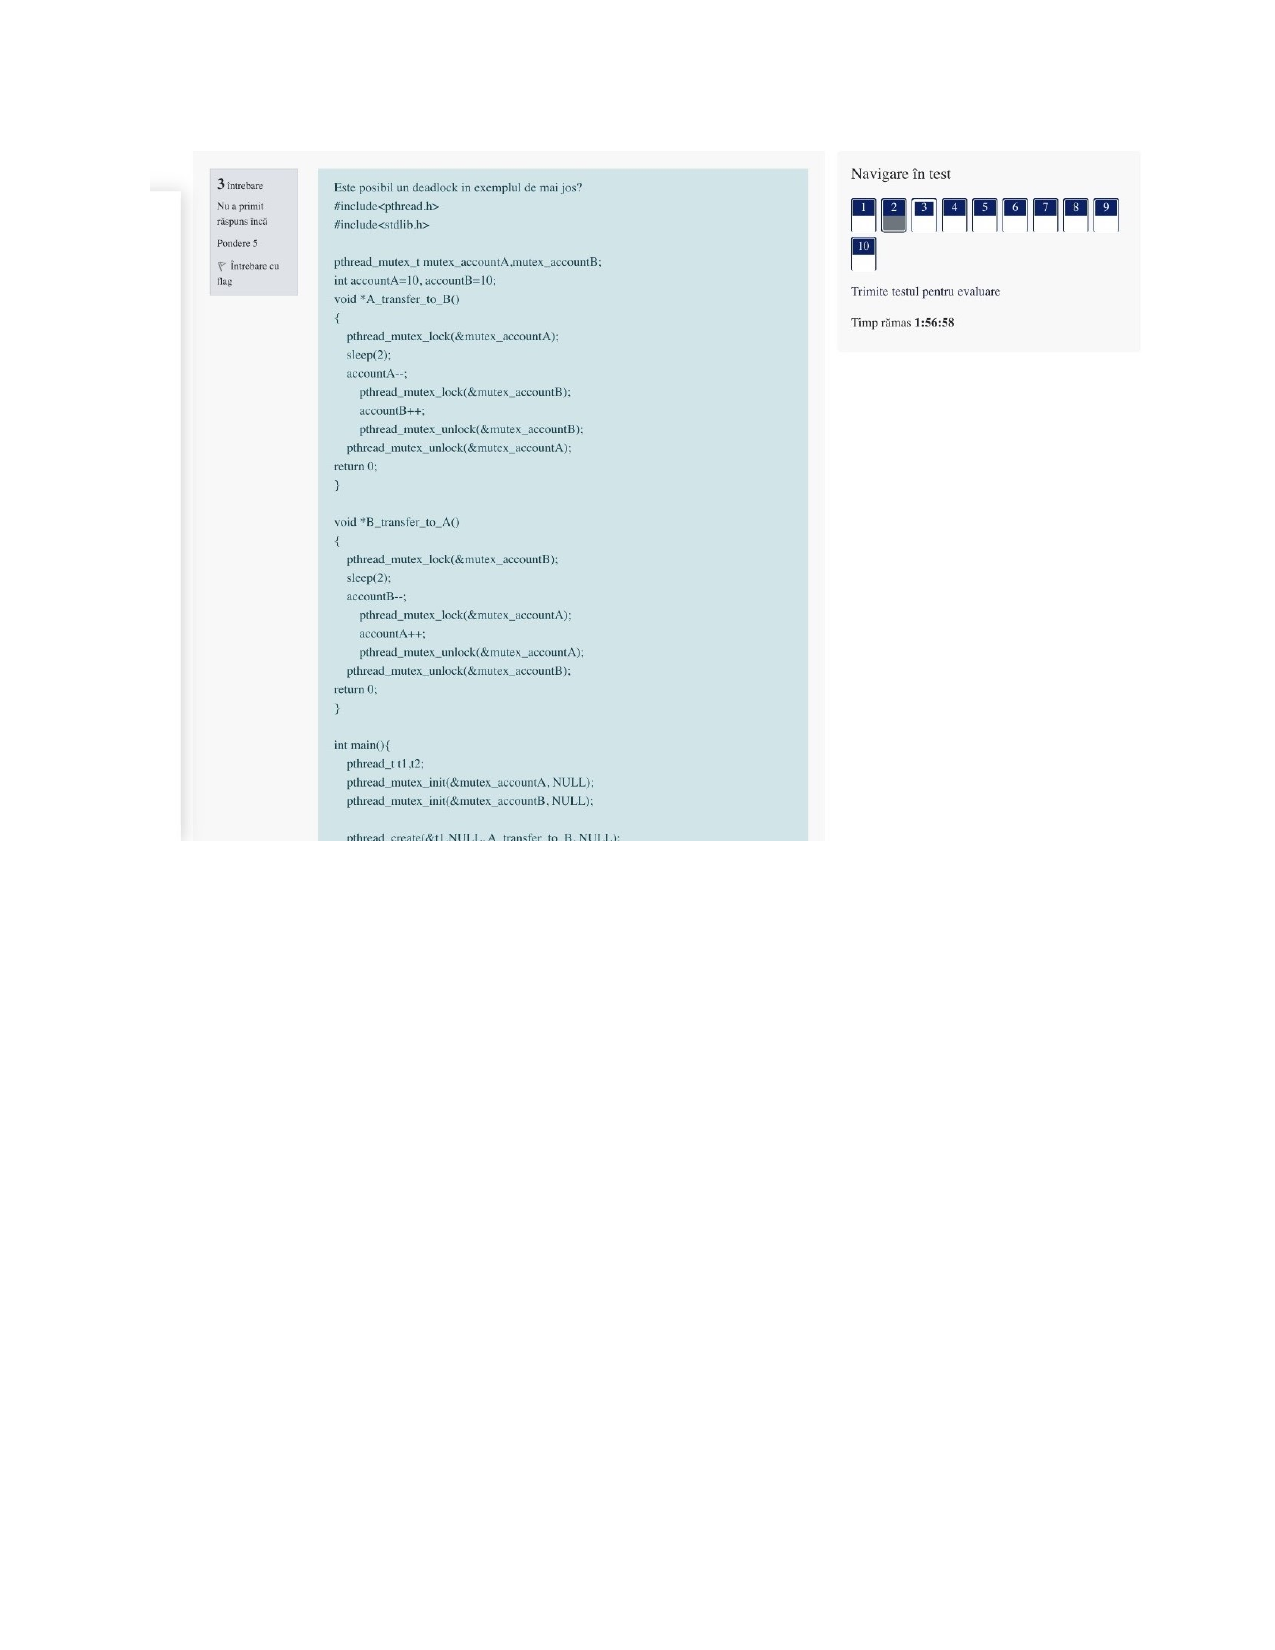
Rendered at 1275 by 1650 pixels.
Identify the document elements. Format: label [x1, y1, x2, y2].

picture [150, 150, 1147, 841]
